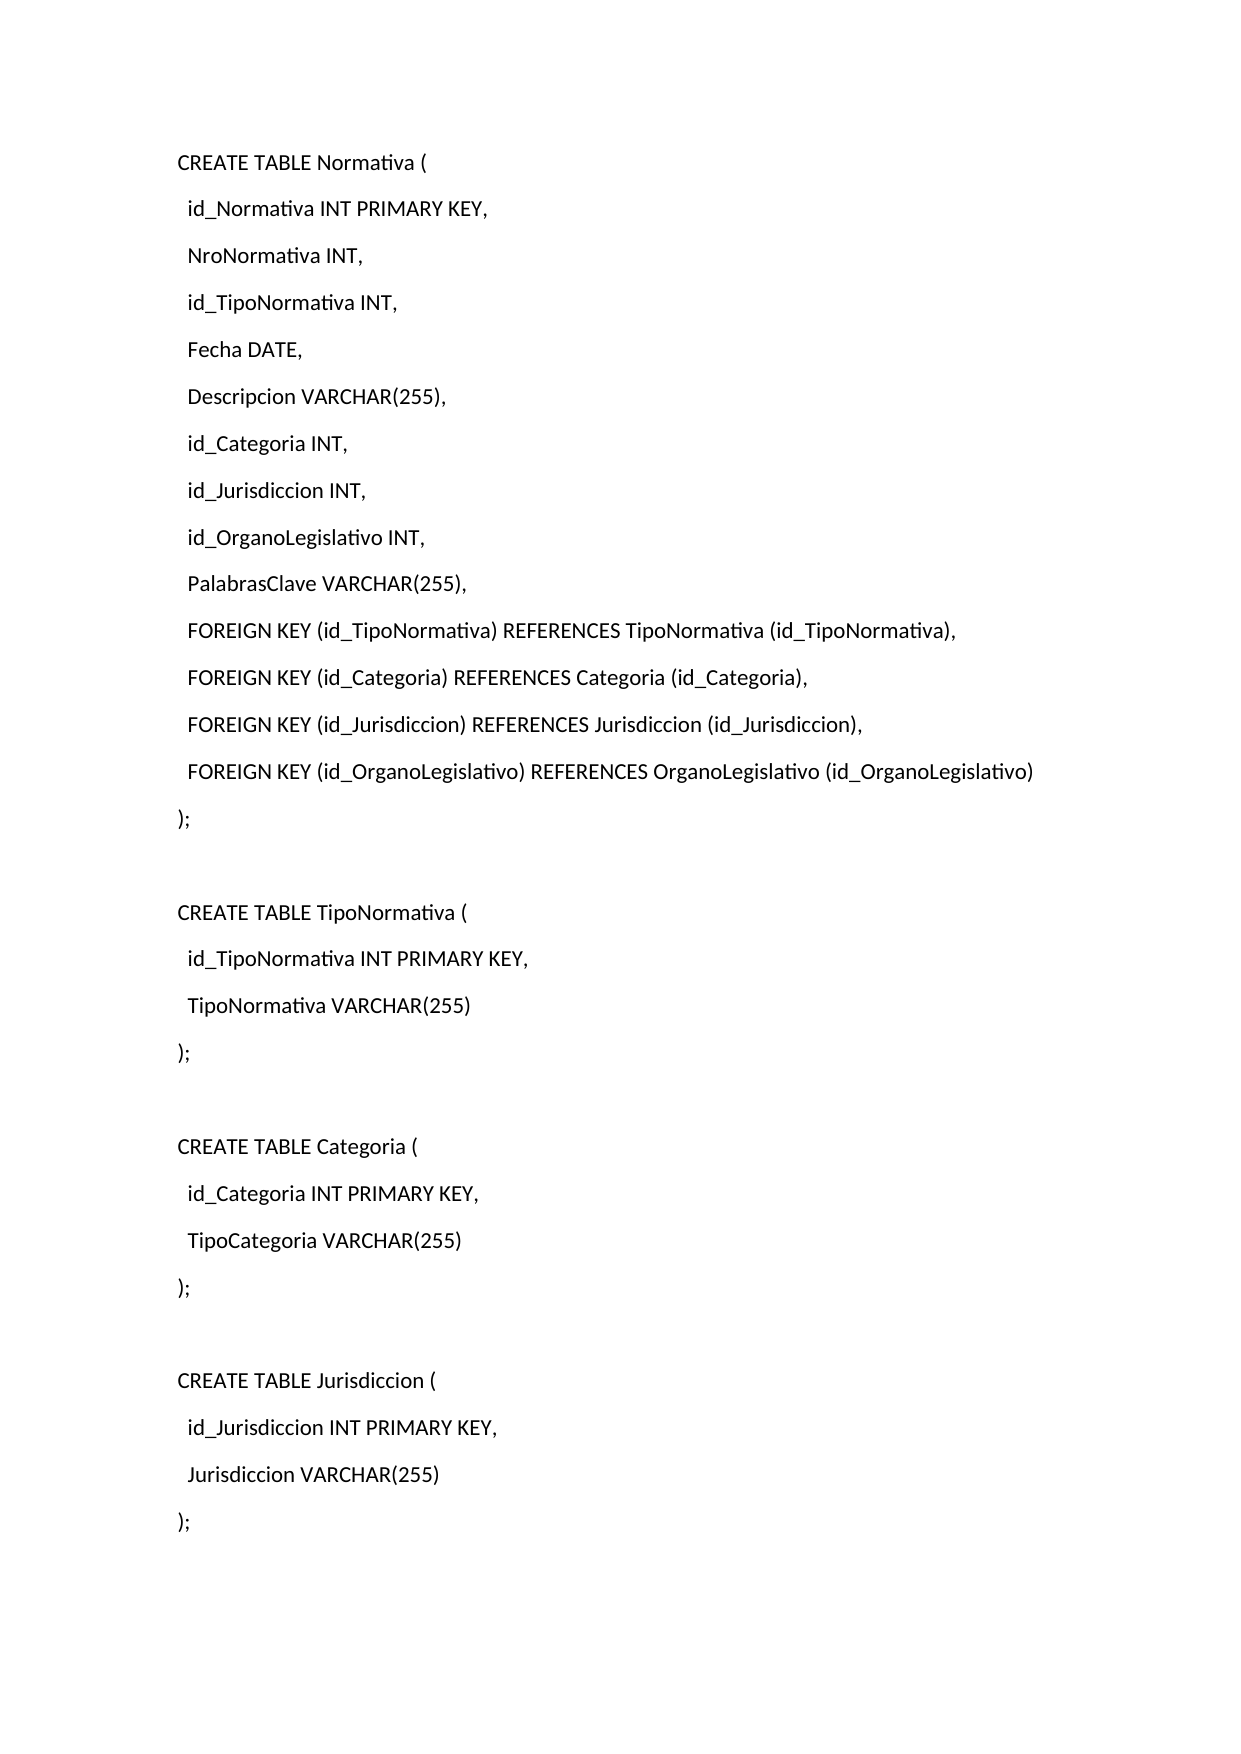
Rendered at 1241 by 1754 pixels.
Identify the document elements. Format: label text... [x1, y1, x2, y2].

text Fecha DATE, [177, 335, 1063, 363]
text FOREIGN KEY (id_Categoria) REFERENCES Categoria (id_Categoria), [177, 663, 1063, 691]
text id_Jurisdiccion INT, [177, 476, 1063, 504]
text CREATE TABLE TipoNormativa ( [177, 898, 1063, 926]
text FOREIGN KEY (id_Jurisdiccion) REFERENCES Jurisdiccion (id_Jurisdiccion), [177, 710, 1063, 738]
text FOREIGN KEY (id_TipoNormativa) REFERENCES TipoNormativa (id_TipoNormativa), [177, 616, 1063, 644]
text FOREIGN KEY (id_OrganoLegislativo) REFERENCES OrganoLegislativo (id_OrganoLegislativo) [177, 757, 1063, 785]
text ); [177, 1038, 1063, 1066]
text ); [177, 804, 1063, 832]
text ); [177, 1273, 1063, 1301]
text id_Categoria INT, [177, 429, 1063, 457]
text id_TipoNormativa INT, [177, 288, 1063, 316]
text CREATE TABLE Normativa ( [177, 148, 1063, 176]
text id_OrganoLegislativo INT, [177, 523, 1063, 551]
text id_Jurisdiccion INT PRIMARY KEY, [177, 1413, 1063, 1441]
text PalabrasClave VARCHAR(255), [177, 569, 1063, 597]
text id_TipoNormativa INT PRIMARY KEY, [177, 944, 1063, 972]
text ); [177, 1507, 1063, 1535]
text CREATE TABLE Jurisdiccion ( [177, 1366, 1063, 1394]
text Jurisdiccion VARCHAR(255) [177, 1460, 1063, 1488]
text NroNormativa INT, [177, 241, 1063, 269]
text id_Normativa INT PRIMARY KEY, [177, 194, 1063, 222]
text CREATE TABLE Categoria ( [177, 1132, 1063, 1160]
text id_Categoria INT PRIMARY KEY, [177, 1179, 1063, 1207]
text Descripcion VARCHAR(255), [177, 382, 1063, 410]
text TipoCategoria VARCHAR(255) [177, 1226, 1063, 1254]
text TipoNormativa VARCHAR(255) [177, 991, 1063, 1019]
